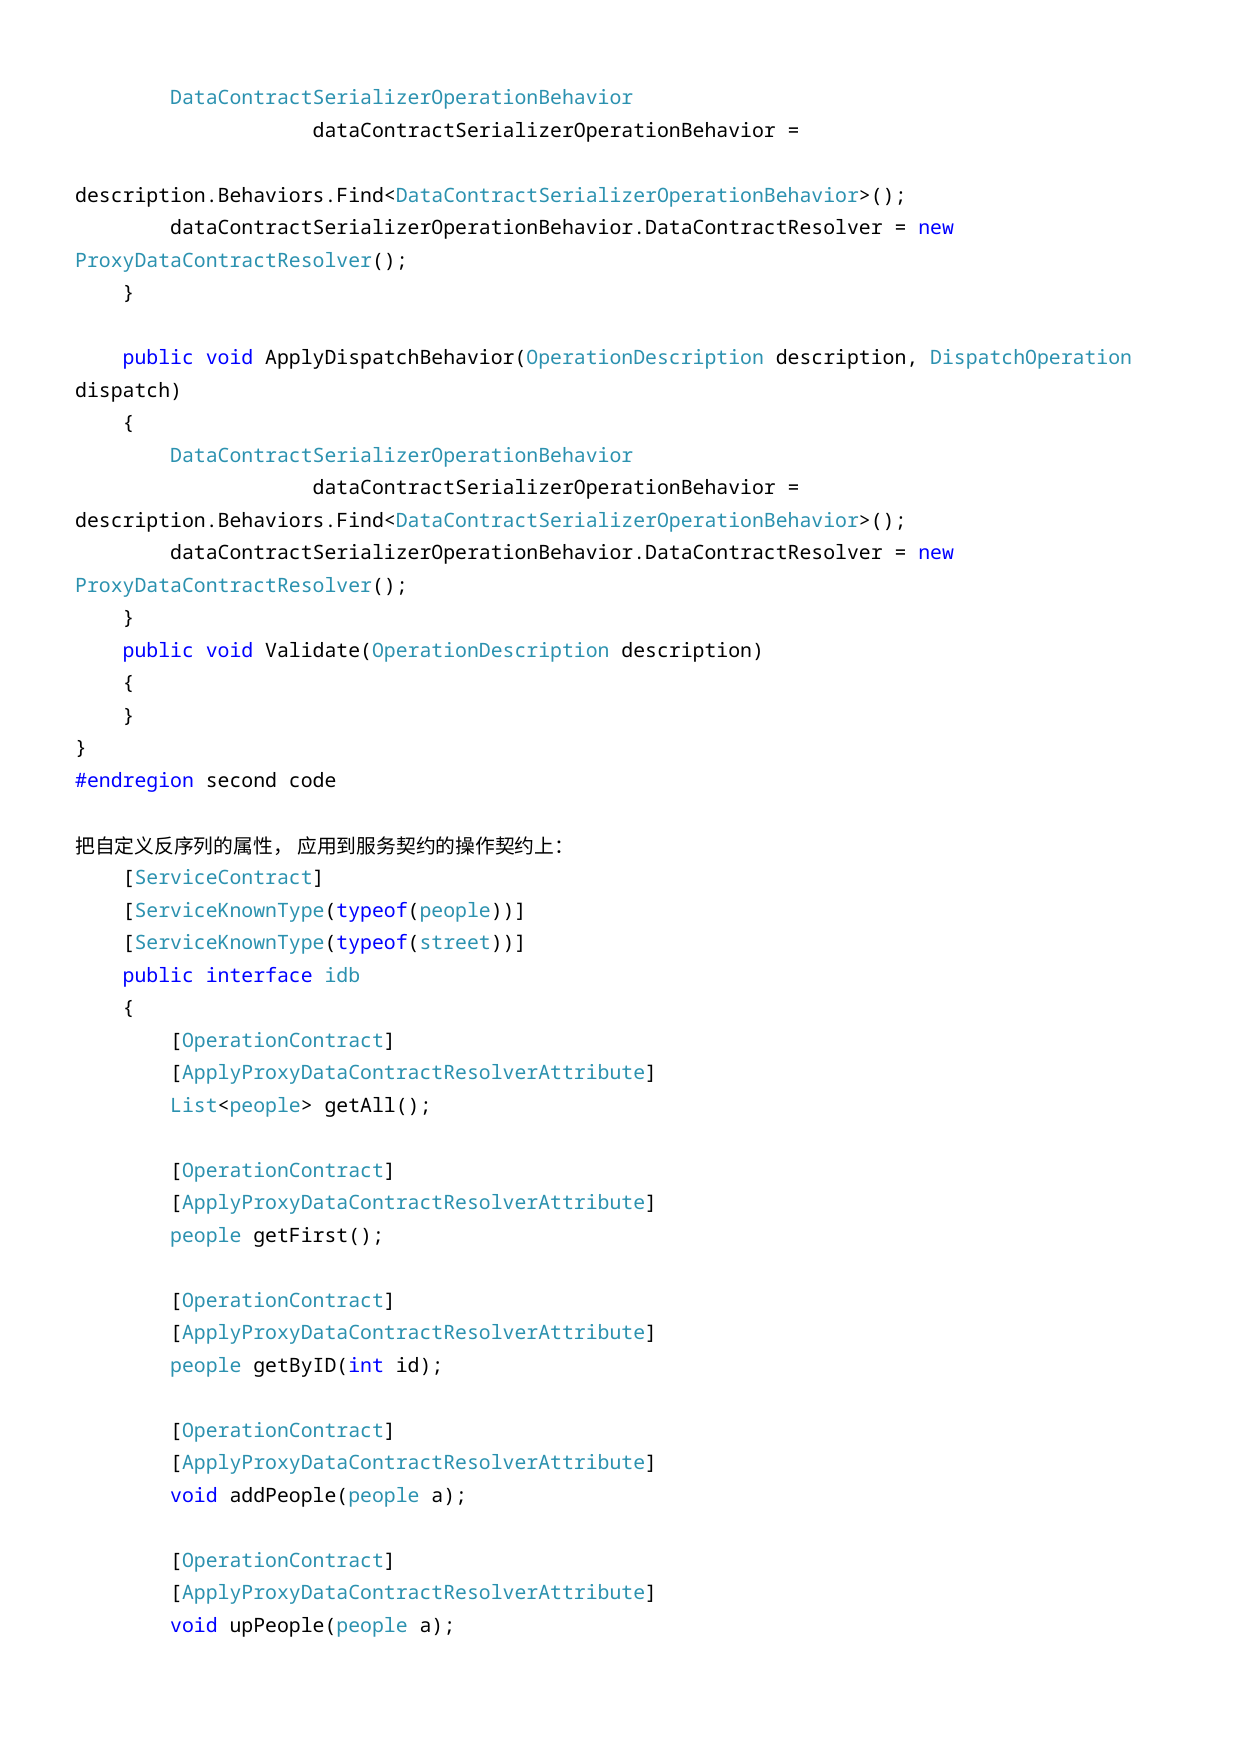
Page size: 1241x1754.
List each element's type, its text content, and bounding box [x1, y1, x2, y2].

text { [75, 991, 1165, 1023]
text public void Validate(OperationDescription description) [75, 633, 1165, 666]
text } [75, 731, 1165, 763]
text List<people> getAll(); [75, 1088, 1165, 1121]
text dataContractSerializerOperationBehavior.DataContractResolver = new ProxyDataContractResolver(); [75, 536, 1165, 601]
text [OperationContract] [75, 1283, 1165, 1316]
text [OperationContract] [75, 1413, 1165, 1446]
text } [75, 276, 1165, 308]
text people getByID(int id); [75, 1348, 1165, 1381]
text people getFirst(); [75, 1218, 1165, 1251]
text DataContractSerializerOperationBehavior [75, 81, 1165, 113]
text void upPeople(people a); [75, 1608, 1165, 1641]
text public void ApplyDispatchBehavior(OperationDescription description, DispatchOperation dispatch) [75, 341, 1165, 406]
text dataContractSerializerOperationBehavior = description.Behaviors.Find<DataContractSerializerOperationBehavior>(); [75, 471, 1165, 536]
text { [75, 666, 1165, 698]
text DataContractSerializerOperationBehavior [75, 438, 1165, 471]
text [ServiceContract] [75, 861, 1165, 893]
text #endregion second code [75, 763, 1165, 796]
text } [75, 698, 1165, 731]
text [OperationContract] [75, 1543, 1165, 1576]
text [ApplyProxyDataContractResolverAttribute] [75, 1316, 1165, 1348]
text [ApplyProxyDataContractResolverAttribute] [75, 1056, 1165, 1088]
text } [75, 601, 1165, 633]
text dataContractSerializerOperationBehavior.DataContractResolver = new ProxyDataContractResolver(); [75, 211, 1165, 276]
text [75, 1446, 1165, 1478]
text [ServiceKnownType(typeof(people))] [75, 893, 1165, 926]
text [ApplyProxyDataContractResolverAttribute] [75, 1186, 1165, 1218]
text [75, 1576, 1165, 1608]
text dataContractSerializerOperationBehavior = [75, 113, 1165, 146]
text void addPeople(people a); [75, 1478, 1165, 1511]
text [OperationContract] [75, 1023, 1165, 1056]
text description.Behaviors.Find<DataContractSerializerOperationBehavior>(); [75, 146, 1165, 211]
text 把自定义反序列的属性， 应用到服务契约的操作契约上： [75, 828, 1165, 861]
text public interface idb [75, 958, 1165, 991]
text [ServiceKnownType(typeof(street))] [75, 926, 1165, 958]
text { [75, 406, 1165, 438]
text [OperationContract] [75, 1153, 1165, 1186]
